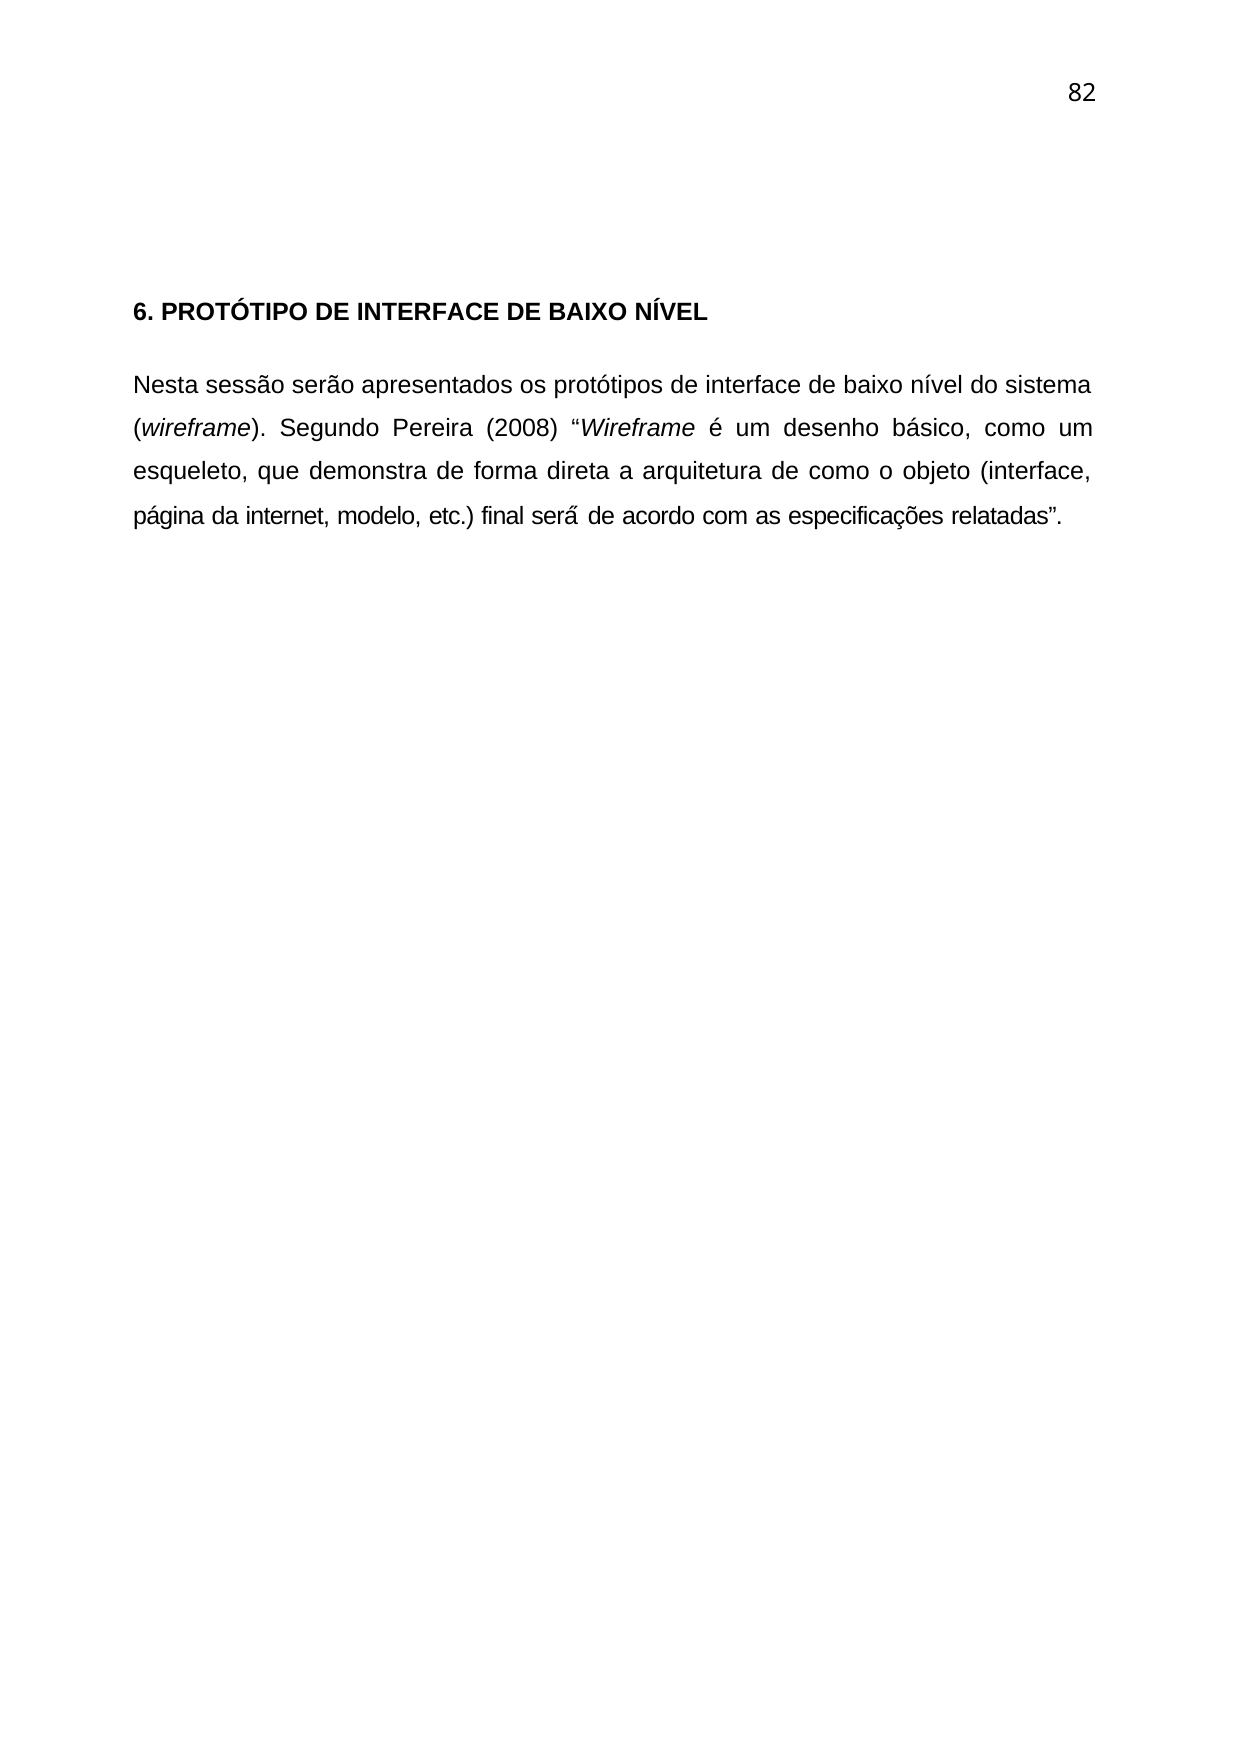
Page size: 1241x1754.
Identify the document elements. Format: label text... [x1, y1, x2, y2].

text Nesta sessão serão apresentados os protótipos de interface de baixo nível do sistema (wireframe). Segundo Pereira (2008) “Wireframe é um desenho básico, como um esqueleto, que demonstra de forma direta a arquitetura de como o objeto (interface, página da internet, modelo, etc.) final será́ de acordo com as especificações relatadas”. [133, 370, 1094, 533]
subtitle PROTÓTIPO DE INTERFACE DE BAIXO NÍVEL [133, 297, 1232, 326]
